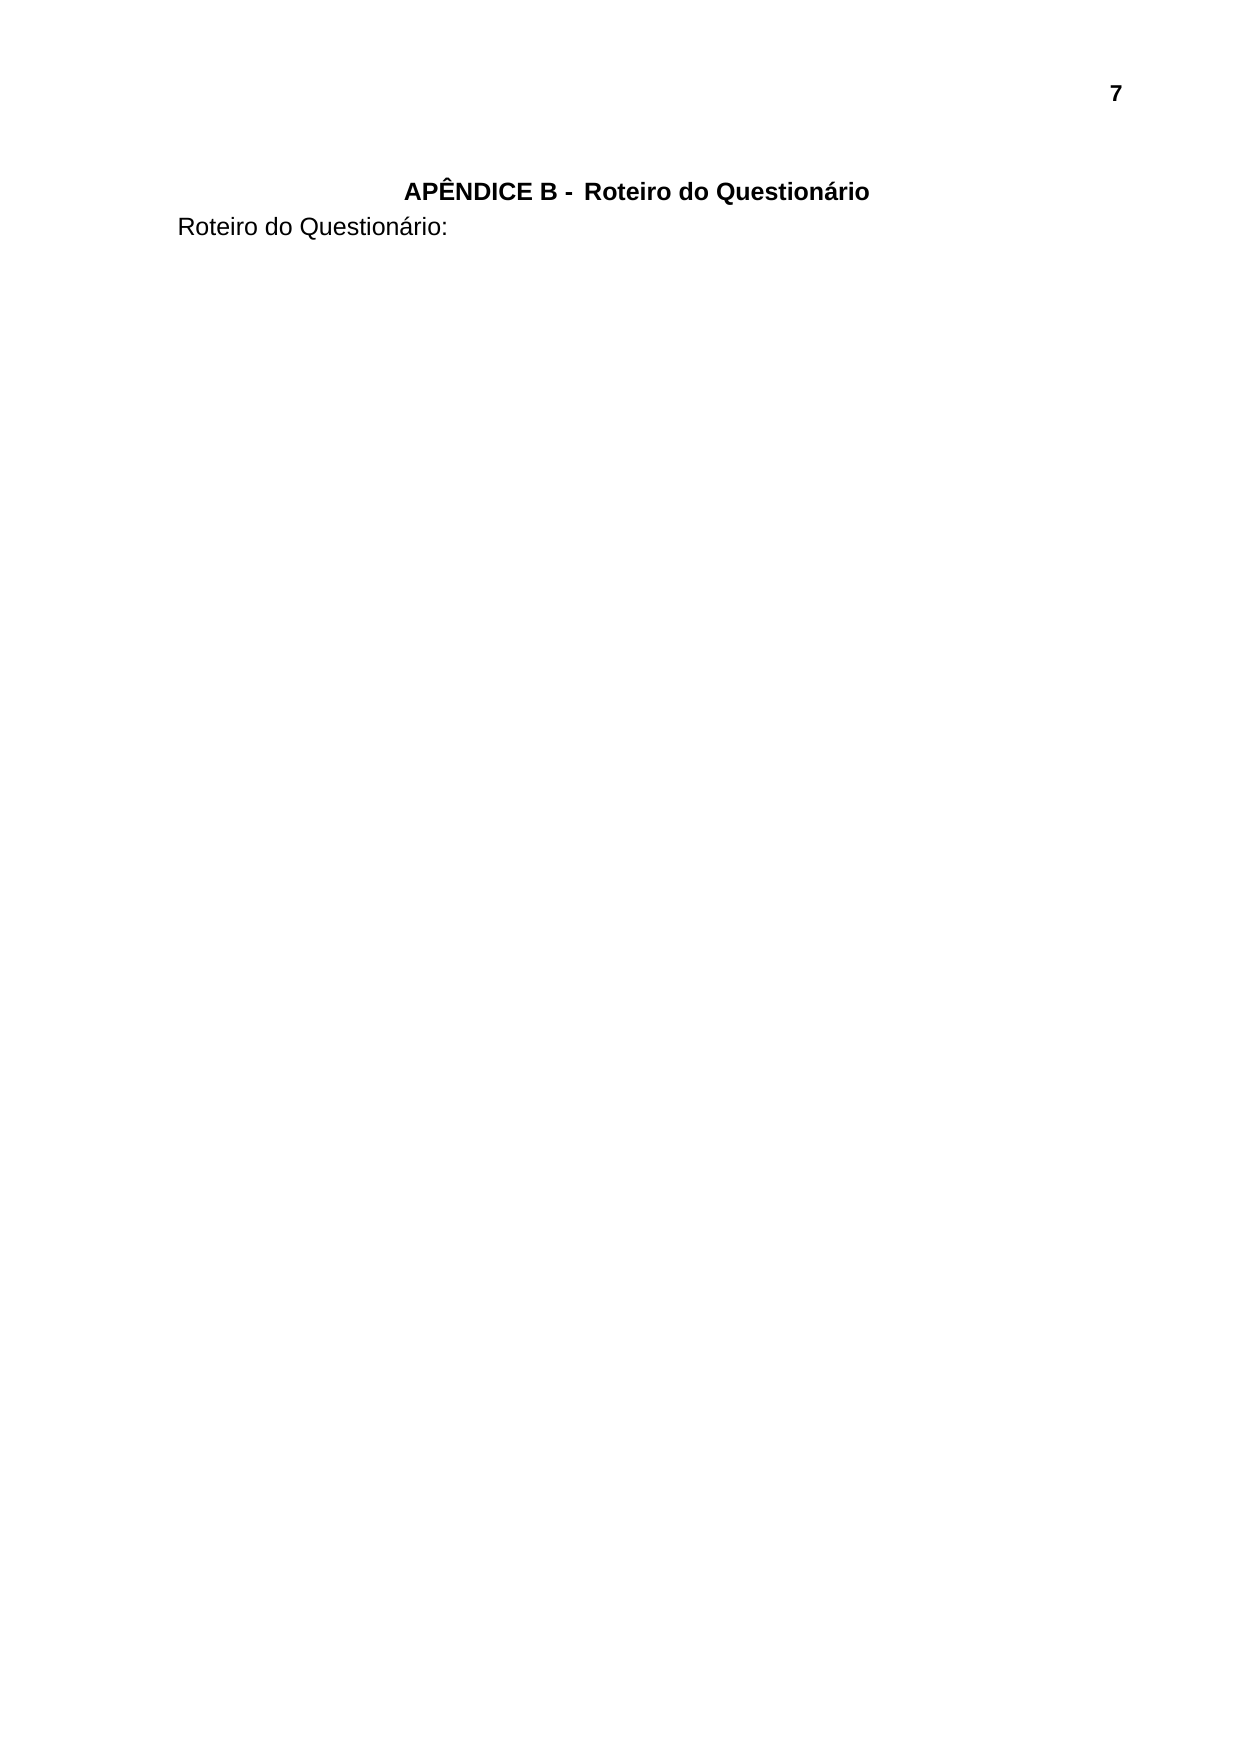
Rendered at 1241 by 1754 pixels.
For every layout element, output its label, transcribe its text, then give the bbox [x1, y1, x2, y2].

text Roteiro do Questionário: [177, 212, 1122, 241]
list Roteiro do Questionário [177, 177, 1122, 206]
